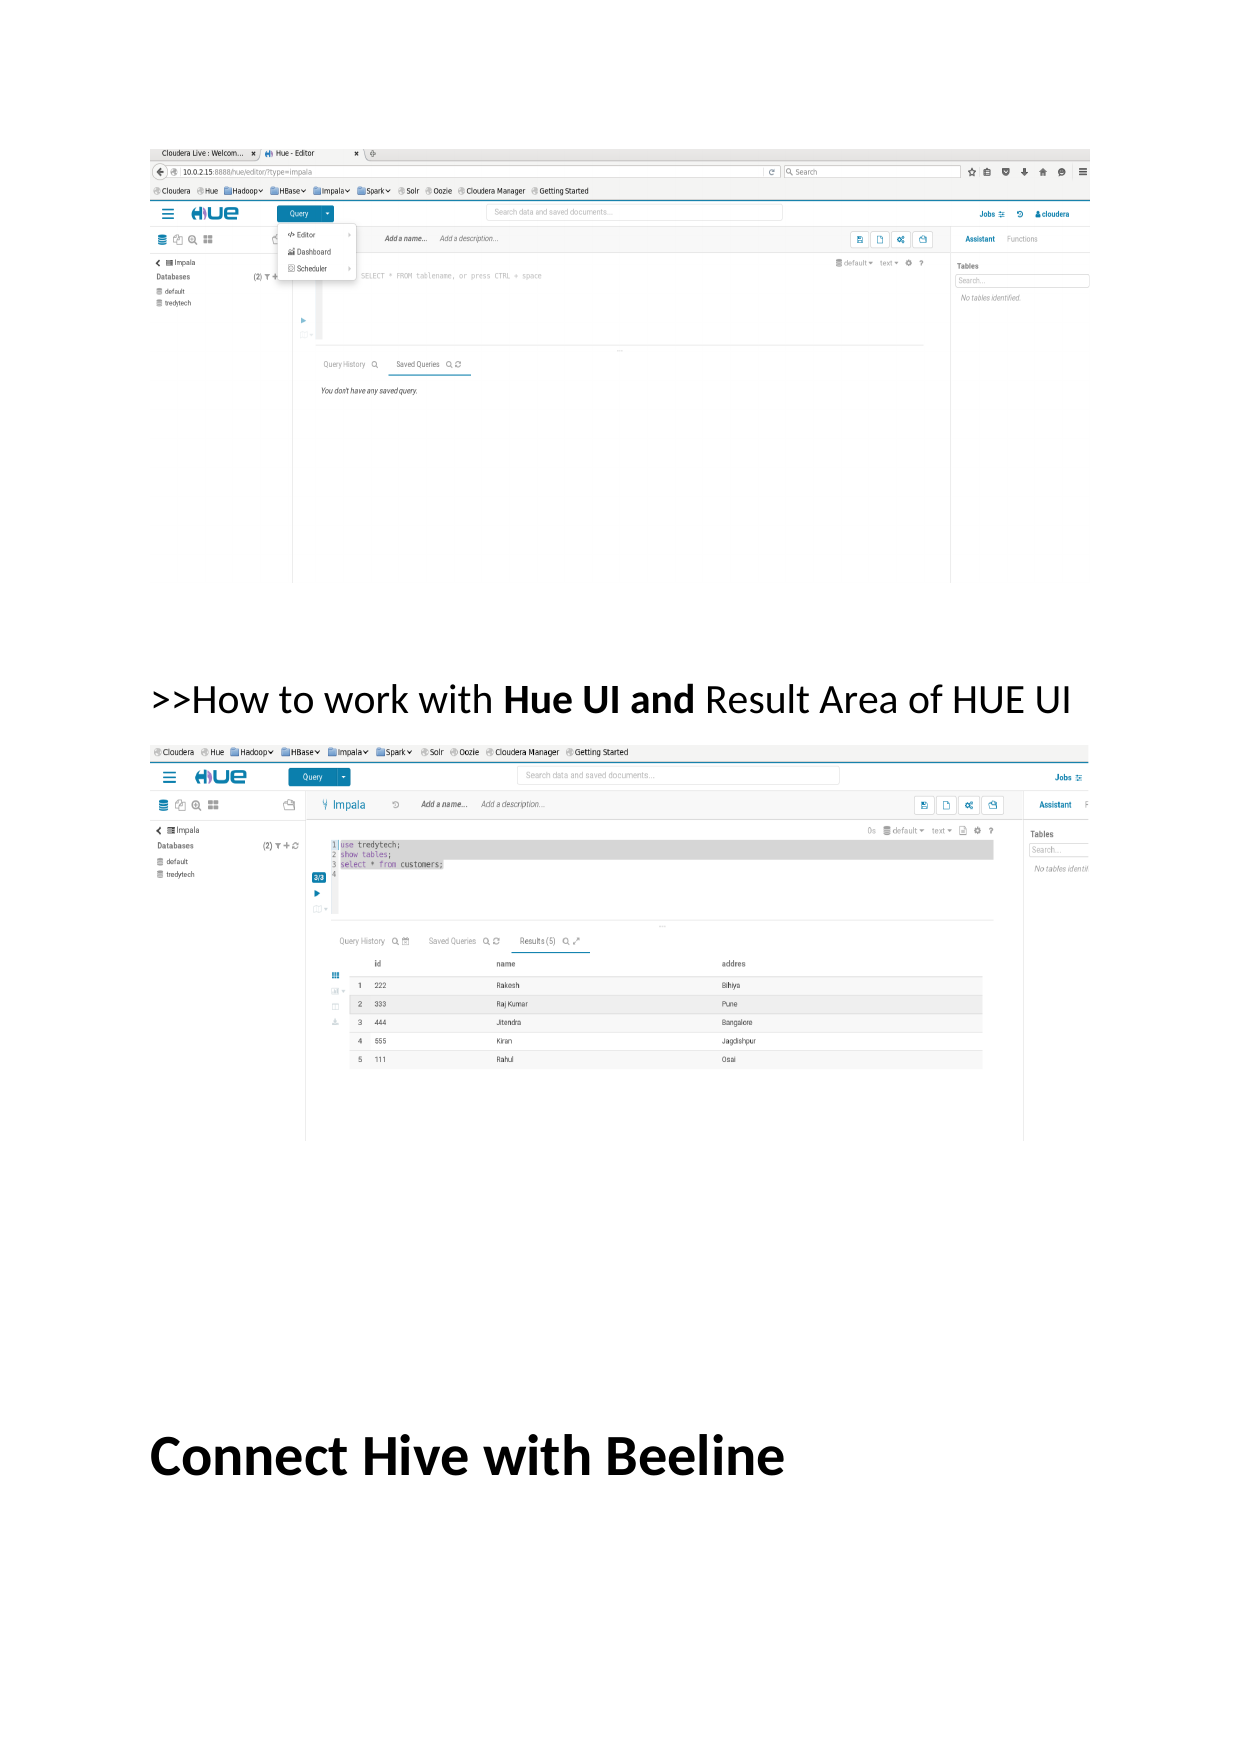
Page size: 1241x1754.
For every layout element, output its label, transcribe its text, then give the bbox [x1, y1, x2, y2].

text >>How to work with Hue UI and Result Area of HUE UI [150, 673, 1090, 724]
text Connect Hive with Beeline [150, 1418, 1090, 1489]
picture [150, 745, 1089, 1141]
picture [150, 149, 1090, 583]
